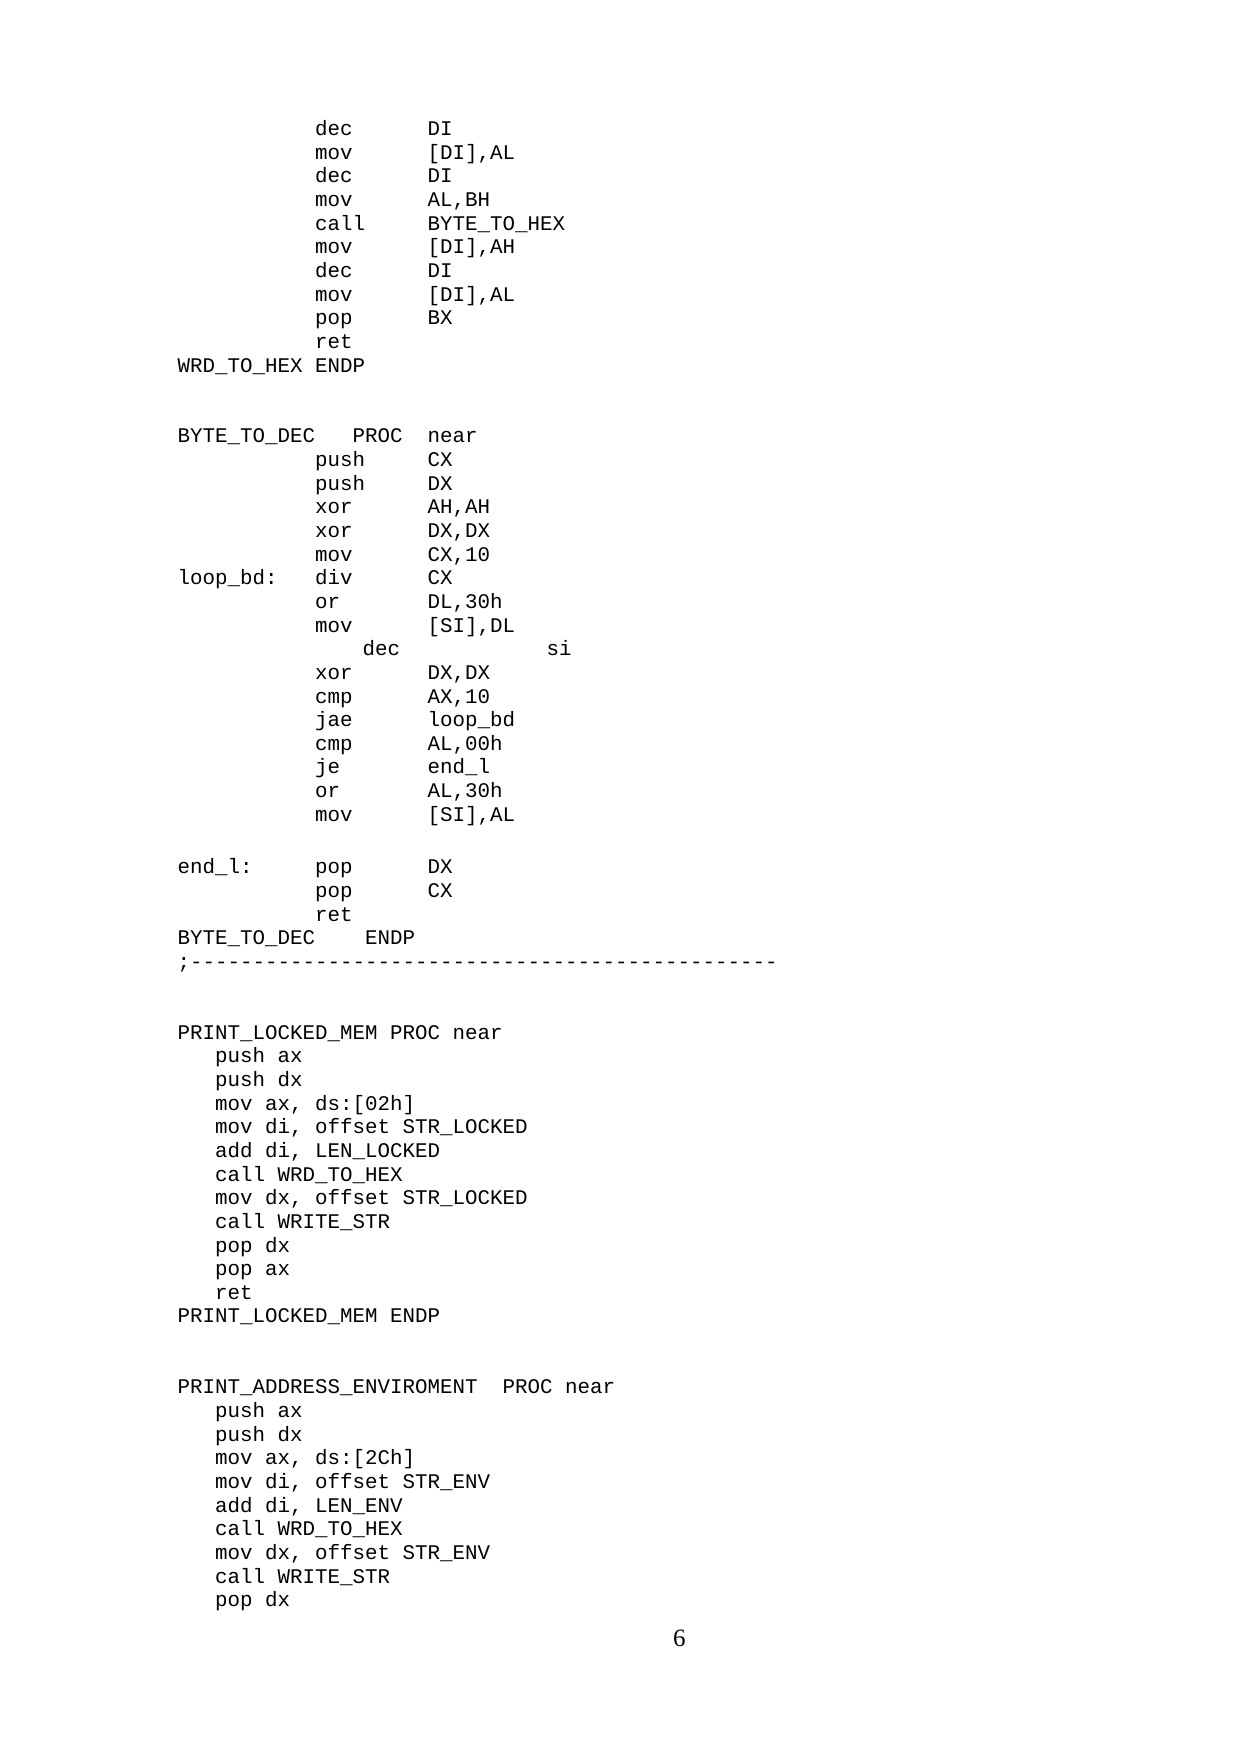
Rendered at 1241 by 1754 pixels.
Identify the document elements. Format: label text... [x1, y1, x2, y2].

text call WRITE_STR [177, 1566, 1181, 1589]
text WRD_TO_HEX ENDP [177, 354, 1181, 378]
text dec DI [177, 260, 1181, 284]
text BYTE_TO_DEC ENDP [177, 927, 1181, 951]
text xor DX,DX [177, 662, 1181, 686]
text jae loop_bd [177, 709, 1181, 733]
text mov ax, ds:[2Ch] [177, 1447, 1181, 1471]
text je end_l [177, 757, 1181, 780]
text cmp AL,00h [177, 733, 1181, 757]
text ret [177, 331, 1181, 354]
text or AL,30h [177, 780, 1181, 804]
text dec si [177, 638, 1181, 662]
text mov [DI],AL [177, 142, 1181, 165]
text push DX [177, 473, 1181, 496]
text mov dx, offset STR_LOCKED [177, 1187, 1181, 1211]
text pop ax [177, 1258, 1181, 1282]
text end_l: pop DX [177, 856, 1181, 880]
text mov ax, ds:[02h] [177, 1093, 1181, 1116]
text BYTE_TO_DEC PROC near [177, 426, 1181, 449]
text ret [177, 903, 1181, 927]
text loop_bd: div CX [177, 567, 1181, 591]
text cmp AX,10 [177, 686, 1181, 709]
text ;----------------------------------------------- [177, 951, 1181, 974]
text push ax [177, 1400, 1181, 1424]
text dec DI [177, 165, 1181, 189]
text add di, LEN_ENV [177, 1495, 1181, 1518]
text PRINT_LOCKED_MEM PROC near [177, 1022, 1181, 1045]
text PRINT_ADDRESS_ENVIROMENT PROC near [177, 1376, 1181, 1400]
text push dx [177, 1069, 1181, 1093]
text pop BX [177, 307, 1181, 331]
text call WRD_TO_HEX [177, 1518, 1181, 1542]
text or DL,30h [177, 591, 1181, 615]
text mov [SI],DL [177, 615, 1181, 638]
text push dx [177, 1424, 1181, 1447]
text call WRD_TO_HEX [177, 1164, 1181, 1187]
text pop dx [177, 1589, 1181, 1613]
text push CX [177, 449, 1181, 473]
text dec DI [177, 118, 1181, 142]
text pop CX [177, 880, 1181, 903]
text mov [DI],AH [177, 236, 1181, 260]
text mov CX,10 [177, 544, 1181, 567]
text call BYTE_TO_HEX [177, 213, 1181, 236]
text xor AH,AH [177, 496, 1181, 520]
text pop dx [177, 1234, 1181, 1258]
text add di, LEN_LOCKED [177, 1140, 1181, 1164]
text mov di, offset STR_ENV [177, 1471, 1181, 1495]
text ret [177, 1282, 1181, 1306]
text mov [DI],AL [177, 284, 1181, 307]
text mov AL,BH [177, 189, 1181, 213]
text mov [SI],AL [177, 804, 1181, 827]
text call WRITE_STR [177, 1211, 1181, 1234]
text xor DX,DX [177, 520, 1181, 544]
text mov dx, offset STR_ENV [177, 1542, 1181, 1566]
text push ax [177, 1045, 1181, 1069]
text mov di, offset STR_LOCKED [177, 1116, 1181, 1140]
text PRINT_LOCKED_MEM ENDP [177, 1306, 1181, 1329]
